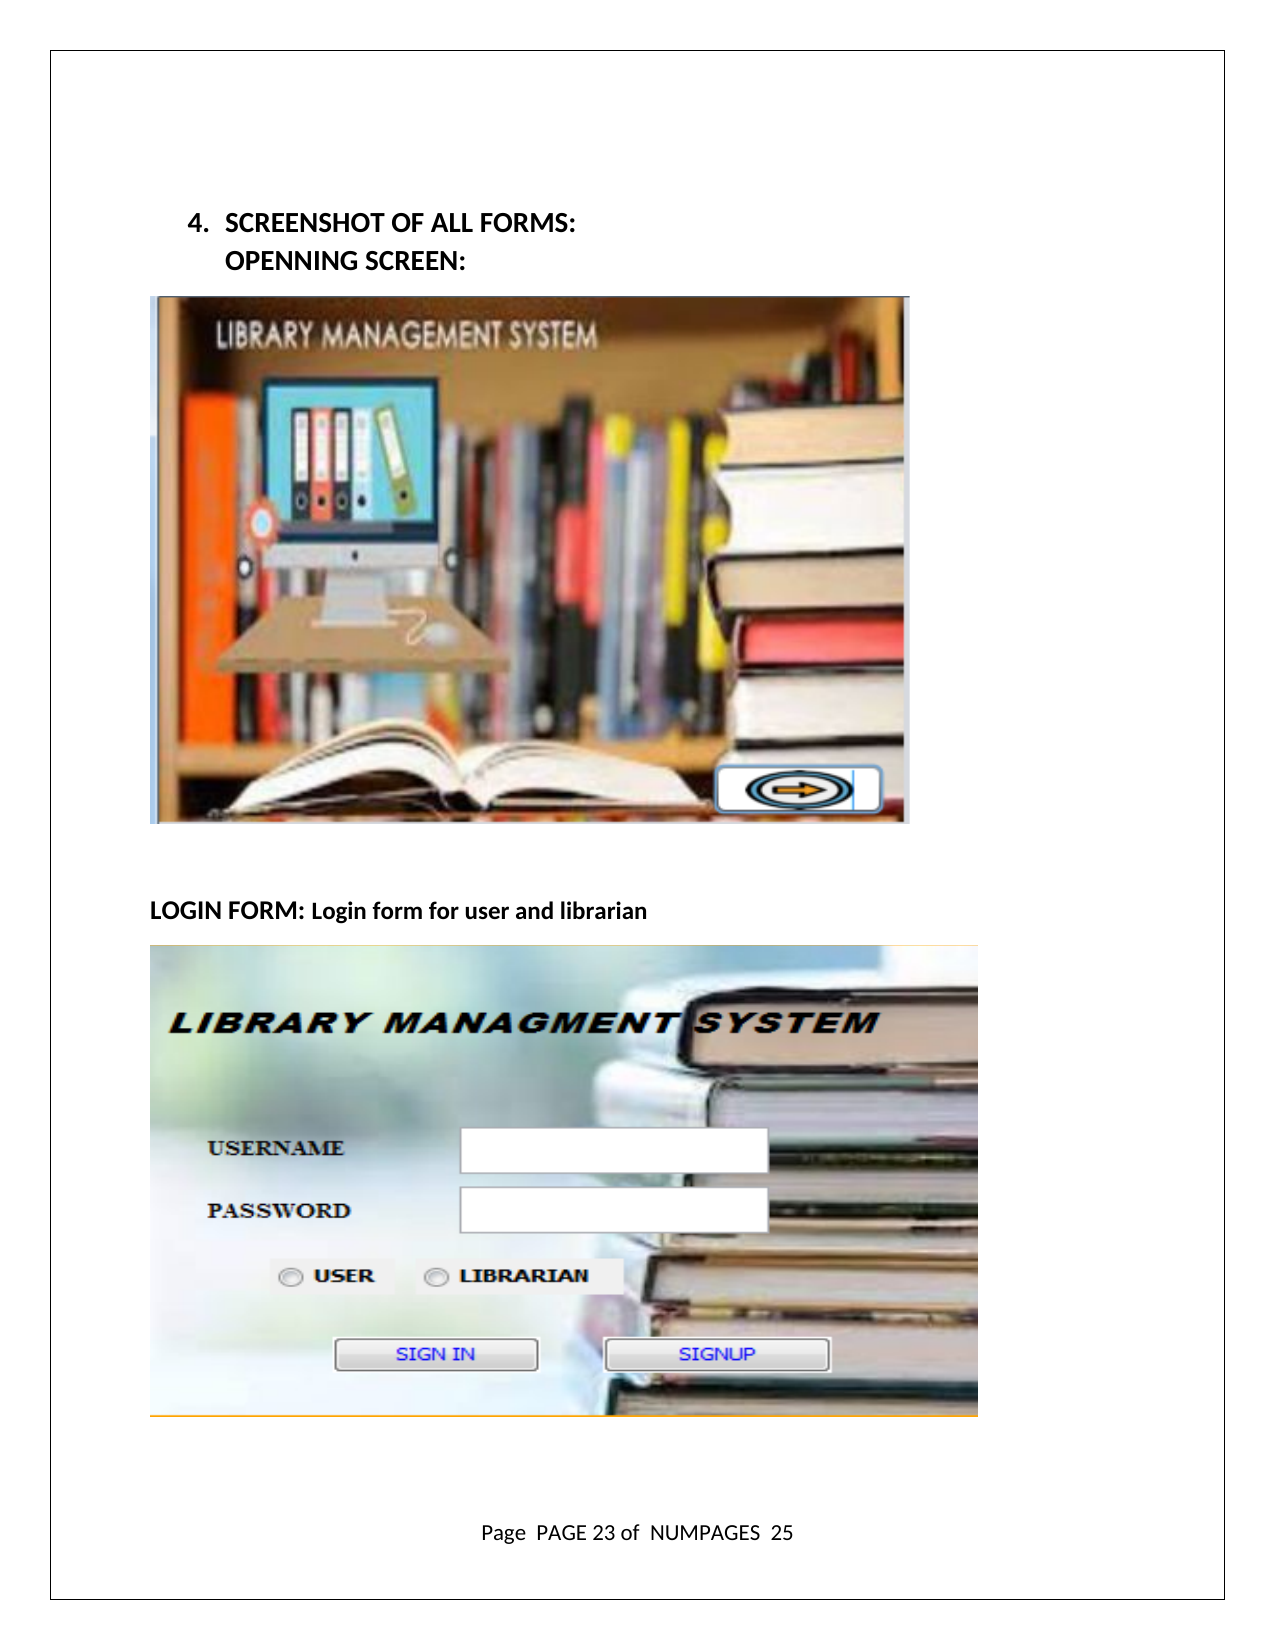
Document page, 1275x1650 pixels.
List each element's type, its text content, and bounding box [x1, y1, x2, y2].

picture [150, 296, 910, 824]
list OPENNING SCREEN: [225, 242, 1125, 278]
list SCREENSHOT OF ALL FORMS: [187, 204, 1125, 240]
picture [150, 945, 978, 1417]
text LOGIN FORM: Login form for user and librarian [150, 893, 1125, 926]
